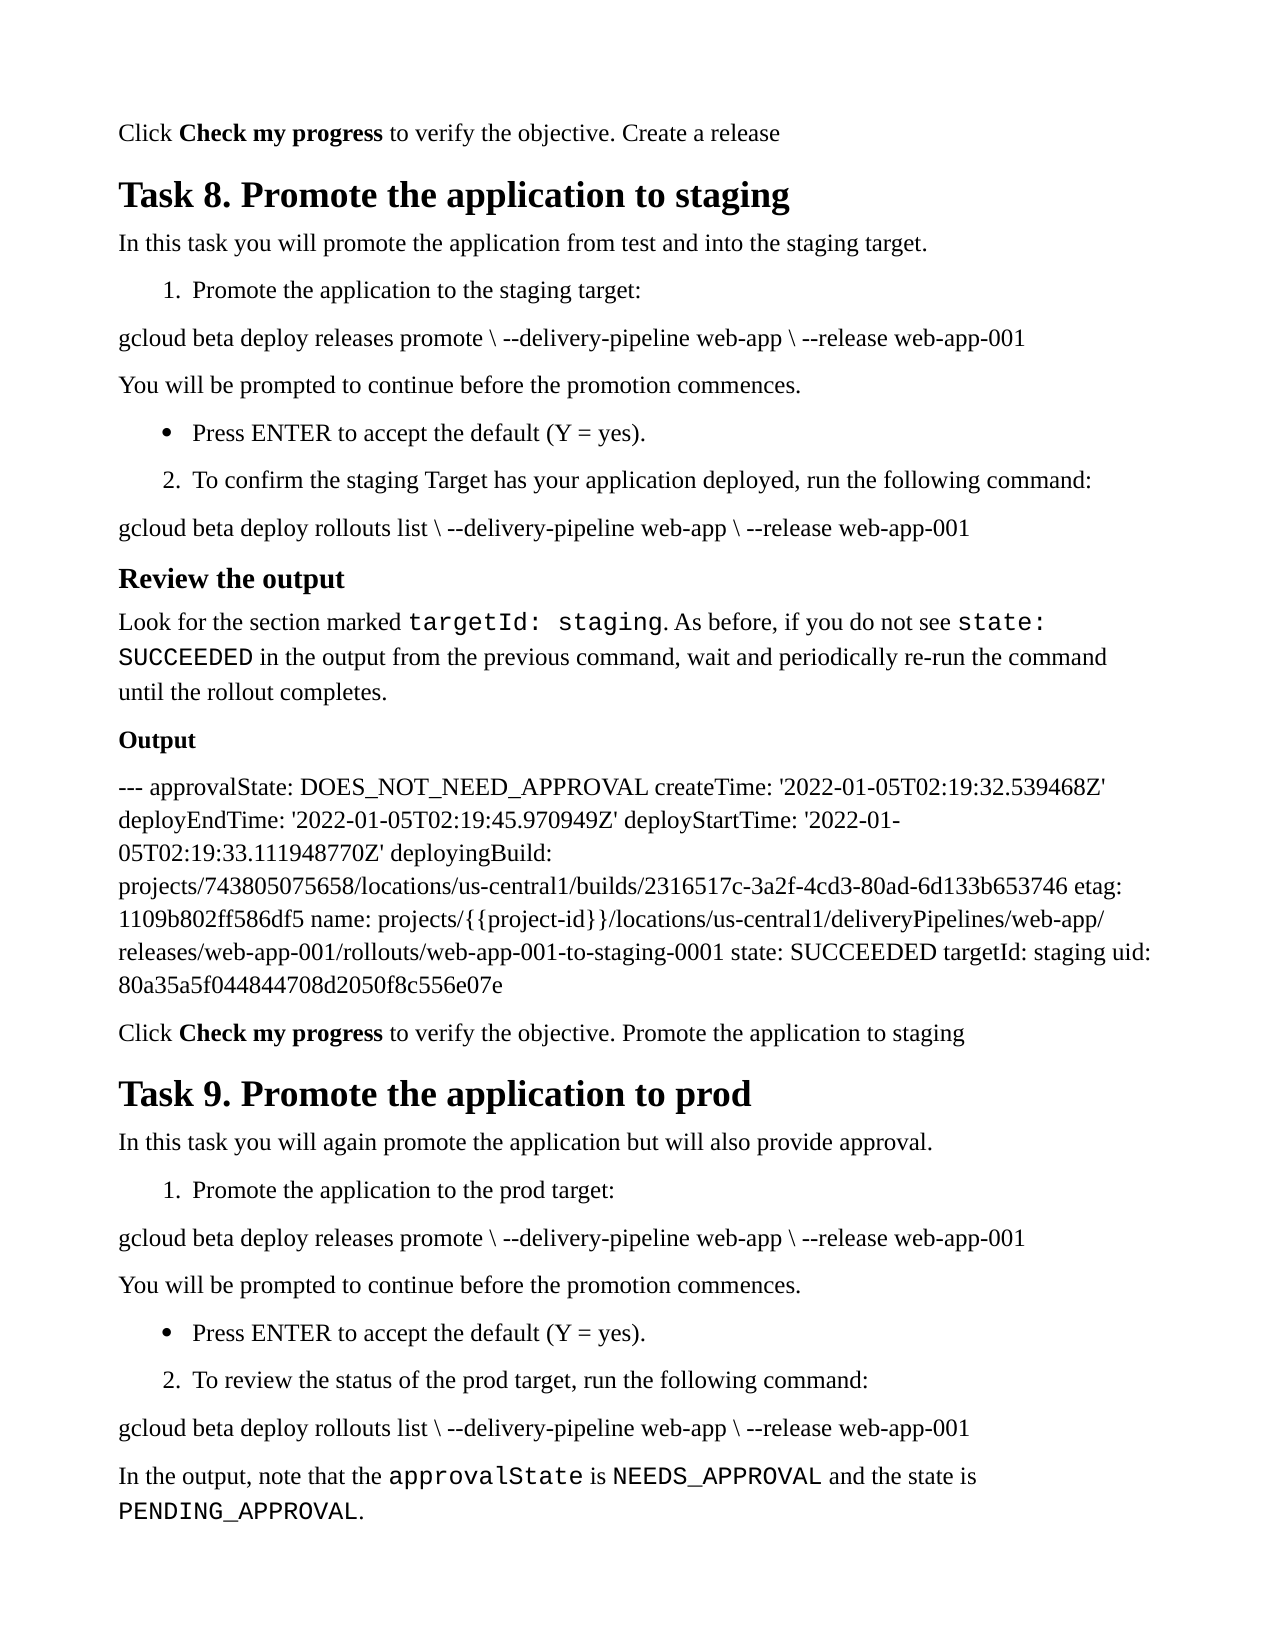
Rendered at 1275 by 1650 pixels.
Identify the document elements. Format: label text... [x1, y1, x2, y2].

text gcloud beta deploy rollouts list \ --delivery-pipeline web-app \ --release web-app-001 [118, 1413, 1157, 1442]
text Look for the section marked targetId: staging. As before, if you do not see state: SUCCEEDED in the output from the previous command, wait and periodically re-run the command until the rollout completes. [118, 607, 1157, 706]
text In this task you will again promote the application but will also provide approval. [118, 1127, 1157, 1156]
list Press ENTER to accept the default (Y = yes). [162, 1318, 1157, 1347]
list To review the status of the prod target, run the following command: [162, 1366, 1157, 1394]
text In the output, note that the approvalState is NEEDS_APPROVAL and the state is PENDING_APPROVAL. [118, 1461, 1157, 1527]
text gcloud beta deploy releases promote \ --delivery-pipeline web-app \ --release web-app-001 [118, 323, 1157, 352]
list Press ENTER to accept the default (Y = yes). [162, 418, 1157, 447]
text You will be prompted to continue before the promotion commences. [118, 370, 1157, 399]
text Click Check my progress to verify the objective. Create a release [118, 118, 1157, 147]
text --- approvalState: DOES_NOT_NEED_APPROVAL createTime: '2022-01-05T02:19:32.539468Z' deployEndTime: '2022-01-05T02:19:45.970949Z' deployStartTime: '2022-01-05T02:19:33.111948770Z' deployingBuild: projects/743805075658/locations/us-central1/builds/2316517c-3a2f-4cd3-80ad-6d133b653746 etag: 1109b802ff586df5 name: projects/{{project-id}}/locations/us-central1/deliveryPipelines/web-app/releases/web-app-001/rollouts/web-app-001-to-staging-0001 state: SUCCEEDED targetId: staging uid: 80a35a5f044844708d2050f8c556e07e [118, 772, 1157, 999]
text In this task you will promote the application from test and into the staging target. [118, 228, 1157, 256]
text You will be prompted to continue before the promotion commences. [118, 1270, 1157, 1299]
text gcloud beta deploy releases promote \ --delivery-pipeline web-app \ --release web-app-001 [118, 1223, 1157, 1251]
text Output [118, 725, 1157, 753]
list Promote the application to the staging target: [162, 275, 1157, 304]
subtitle Task 9. Promote the application to prod [118, 1072, 1157, 1115]
subtitle Review the output [118, 561, 1157, 594]
text Click Check my progress to verify the objective. Promote the application to staging [118, 1018, 1157, 1047]
list To confirm the staging Target has your application deployed, run the following command: [162, 466, 1157, 494]
list Promote the application to the prod target: [162, 1175, 1157, 1204]
text gcloud beta deploy rollouts list \ --delivery-pipeline web-app \ --release web-app-001 [118, 513, 1157, 542]
subtitle Task 8. Promote the application to staging [118, 172, 1157, 215]
